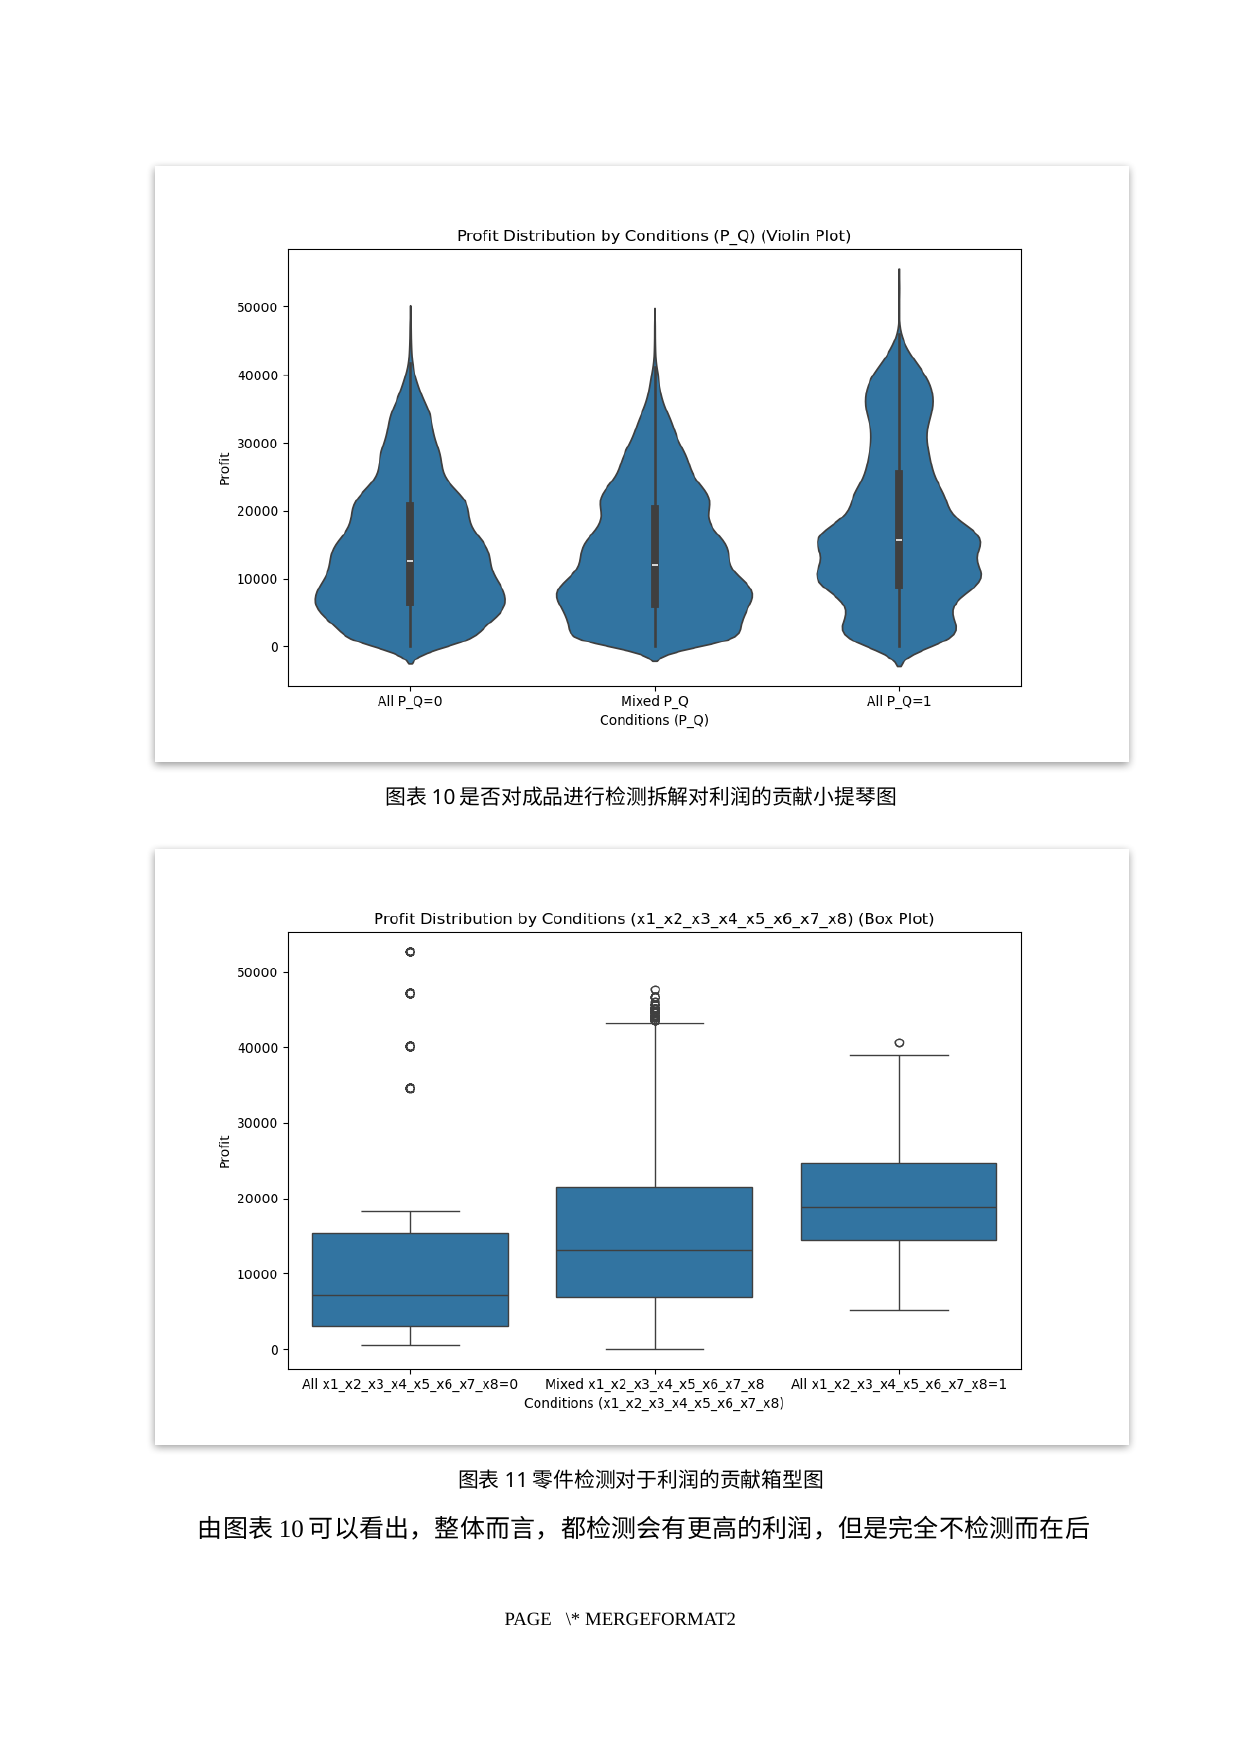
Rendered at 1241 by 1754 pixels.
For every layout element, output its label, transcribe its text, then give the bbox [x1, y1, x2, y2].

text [148, 1494, 1092, 1559]
picture [170, 863, 1114, 1430]
text 图表 11零件检测对于利润的贡献箱型图 [148, 1462, 1092, 1494]
text 图表 10是否对成品进行检测拆解对利润的贡献小提琴图 [148, 779, 1092, 812]
picture [170, 181, 1114, 748]
